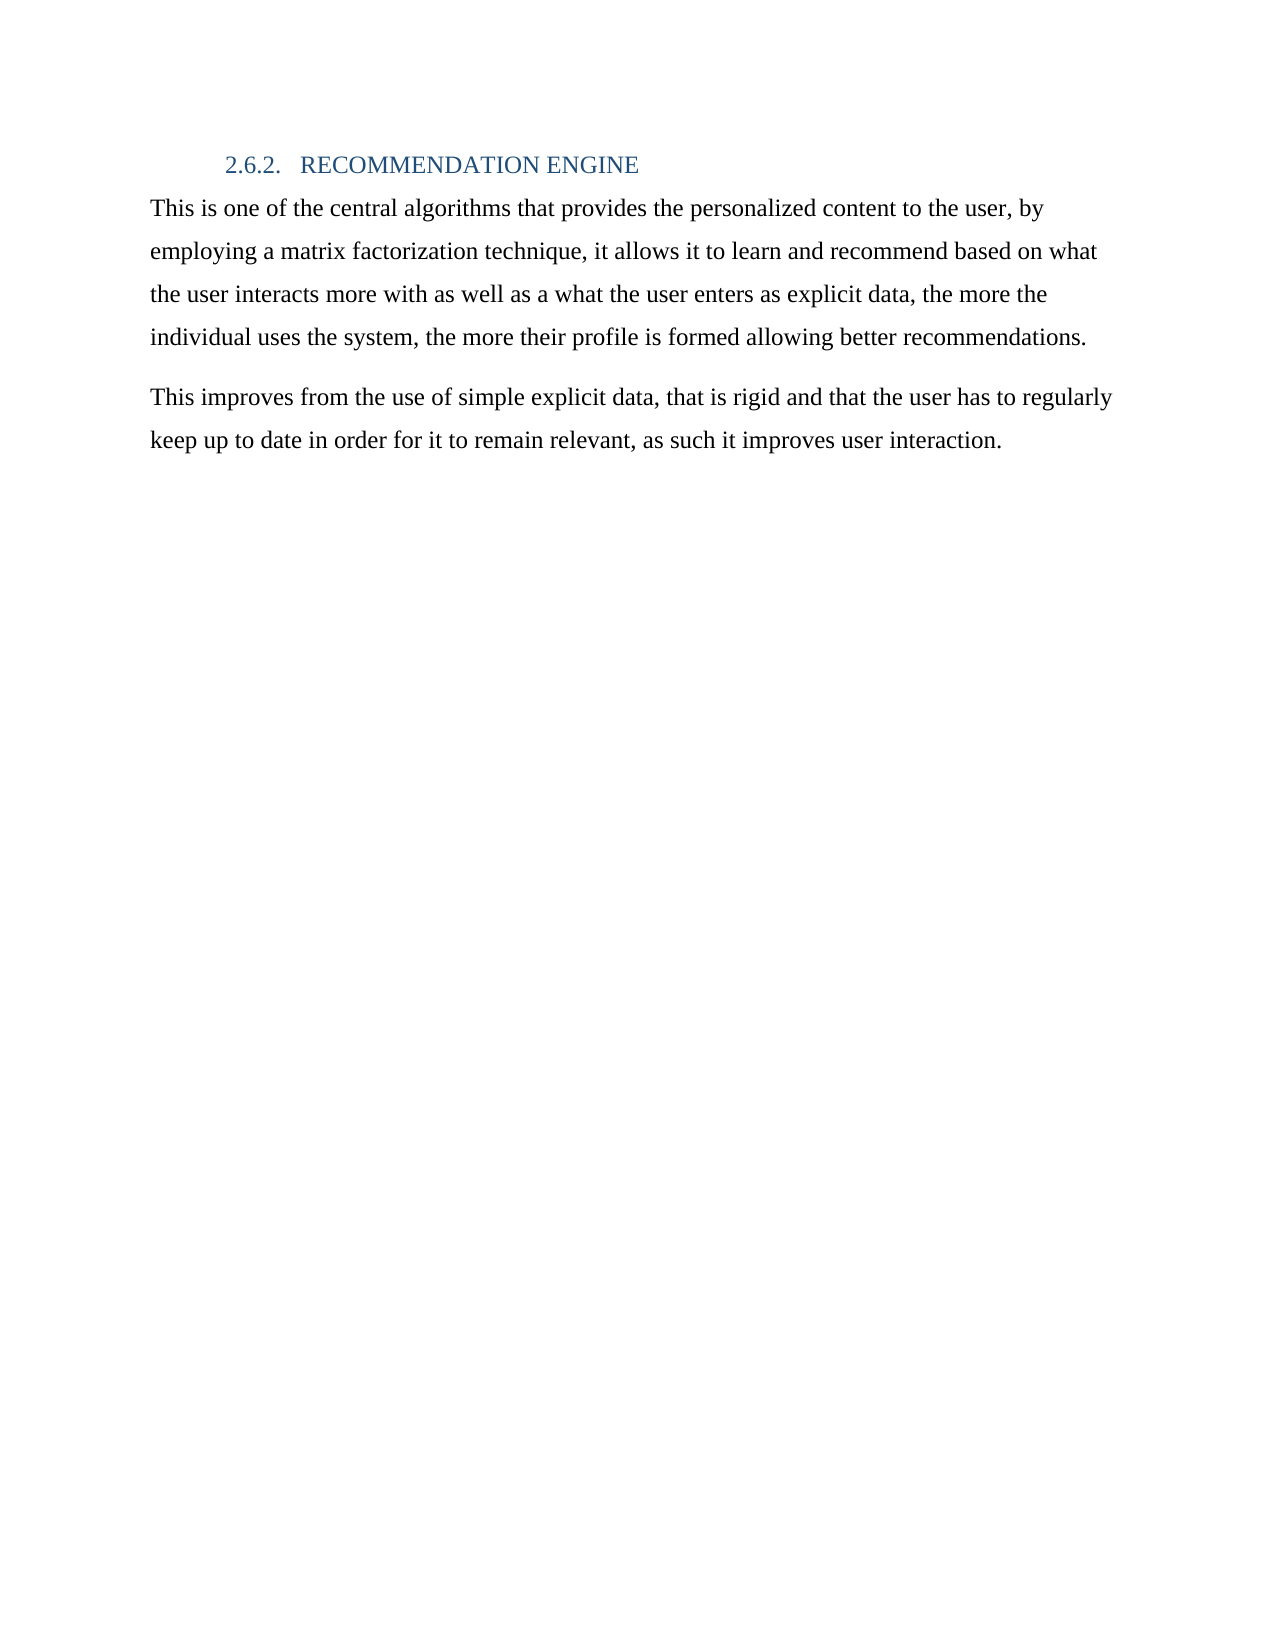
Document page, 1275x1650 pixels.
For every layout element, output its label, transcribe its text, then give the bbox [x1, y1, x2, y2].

text This improves from the use of simple explicit data, that is rigid and that the user has to regularly keep up to date in order for it to remain relevant, as such it improves user interaction. [150, 382, 1125, 454]
subtitle RECOMMENDATION ENGINE [225, 150, 1125, 179]
text This is one of the central algorithms that provides the personalized content to the user, by employing a matrix factorization technique, it allows it to learn and recommend based on what the user interacts more with as well as a what the user enters as explicit data, the more the individual uses the system, the more their profile is formed allowing better recommendations. [150, 193, 1125, 351]
